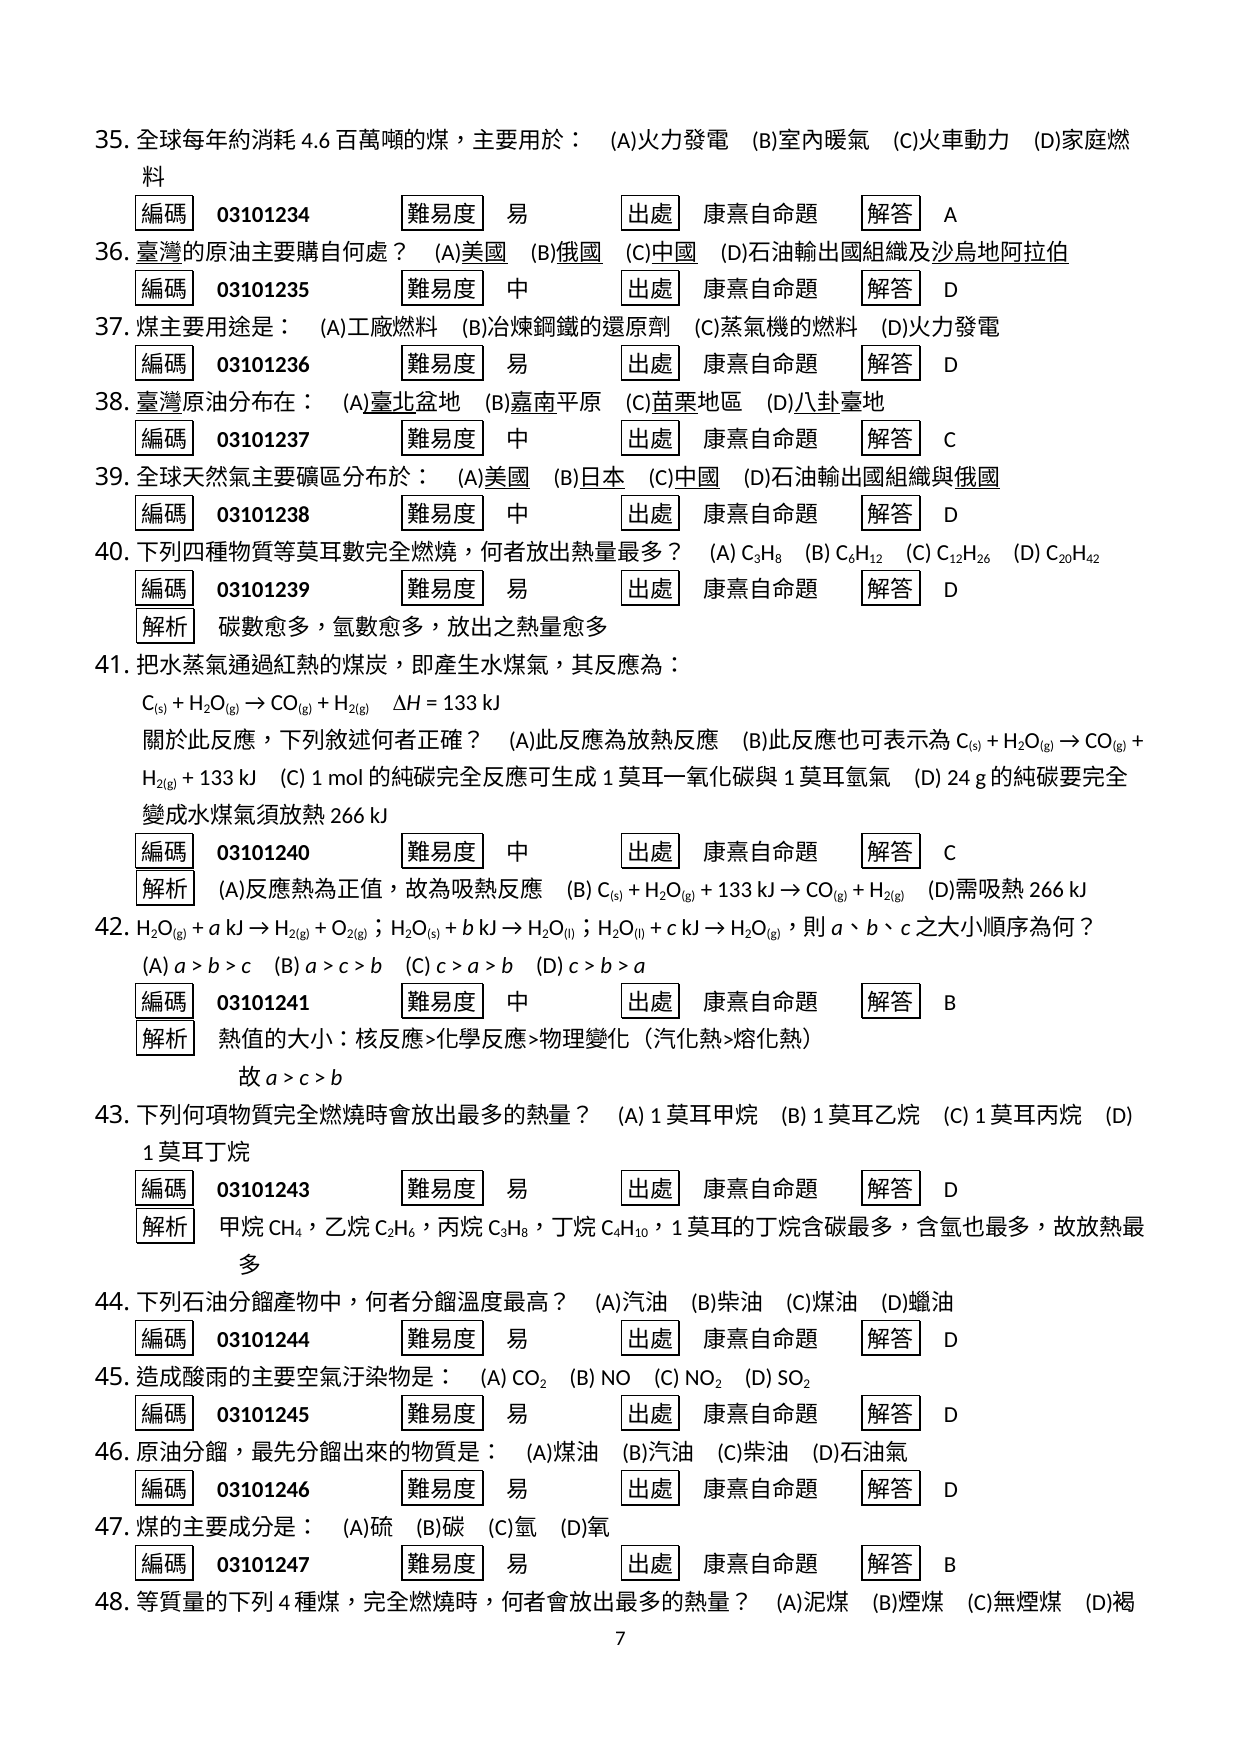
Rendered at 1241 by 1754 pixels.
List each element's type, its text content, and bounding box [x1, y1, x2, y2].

text 解析 熱值的大小：核反應>化學反應>物理變化（汽化熱>熔化熱） 故a > c > b [136, 1019, 1146, 1094]
text 編碼 03101243 難易度 易 出處 康熹自命題 解答 D [135, 1169, 1146, 1207]
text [94, 1582, 1146, 1619]
text 編碼 03101240 難易度 中 出處 康熹自命題 解答 C [193, 832, 482, 869]
text 40. 下列四種物質等莫耳數完全燃燒，何者放出熱量最多？ (A) C3H8 (B) C6H12 (C) C12H26 (D) C20H42 [94, 532, 1146, 569]
text 編碼 03101238 難易度 中 出處 康熹自命題 解答 D [135, 494, 1146, 532]
text 編碼 03101246 難易度 易 出處 康熹自命題 解答 D [135, 1469, 1146, 1507]
text 解析 (A)反應熱為正值，故為吸熱反應 (B) C(s) + H2O(g) + 133 kJ → CO(g) + H2(g) (D)需吸熱266 kJ [136, 869, 1146, 907]
text 編碼 03101240 難易度 中 出處 康熹自命題 解答 C [920, 832, 1146, 869]
text 編碼 03101234 難易度 易 出處 康熹自命題 解答 A [135, 194, 1146, 232]
text 編碼 03101247 難易度 易 出處 康熹自命題 解答 B [135, 1544, 1146, 1582]
text 45. 造成酸雨的主要空氣汙染物是： (A) CO2 (B) NO (C) NO2 (D) SO2 [94, 1357, 1146, 1394]
text 編碼 03101241 難易度 中 出處 康熹自命題 解答 B [193, 982, 482, 1019]
text 37. 煤主要用途是： (A)工廠燃料 (B)冶煉鋼鐵的還原劑 (C)蒸氣機的燃料 (D)火力發電 [94, 307, 1146, 344]
text 44. 下列石油分餾產物中，何者分餾溫度最高？ (A)汽油 (B)柴油 (C)煤油 (D)蠟油 [94, 1282, 1146, 1319]
text 42. H2O(g) + a kJ → H2(g) + O2(g)；H2O(s) + b kJ → H2O(l)；H2O(l) + c kJ → H2O(g)，則a、b、c之大小順序為何？ (A) a > b > c (B) a > c > b (C) c > a > b (D) c > b > a [94, 907, 1146, 982]
text 編碼 03101236 難易度 易 出處 康熹自命題 解答 D [135, 344, 1146, 382]
text 編碼 03101240 難易度 中 出處 康熹自命題 解答 C [483, 832, 678, 869]
text 39. 全球天然氣主要礦區分布於： (A)美國 (B)日本 (C)中國 (D)石油輸出國組織與俄國 [94, 457, 1146, 494]
text 43. 下列何項物質完全燃燒時會放出最多的熱量？ (A) 1莫耳甲烷 (B) 1莫耳乙烷 (C) 1莫耳丙烷 (D) 1莫耳丁烷 [94, 1094, 1146, 1169]
text 47. 煤的主要成分是： (A)硫 (B)碳 (C)氫 (D)氧 [94, 1507, 1146, 1544]
text 編碼 03101245 難易度 易 出處 康熹自命題 解答 D [135, 1394, 1146, 1432]
text 41. 把水蒸氣通過紅熱的煤炭，即產生水煤氣，其反應為： C(s) + H2O(g) → CO(g) + H2(g) H = 133 kJ 關於此反應，下列敘述何者正確？ (A)此反應為放熱反應 (B)此反應也可表示為C(s) + H2O(g) → CO(g) + H2(g) + 133 kJ (C) 1 mol的純碳完全反應可生成1莫耳一氧化碳與1莫耳氫氣 (D) 的純碳要完全變成水煤氣須放熱266 kJ [94, 644, 1146, 832]
text 編碼 03101241 難易度 中 出處 康熹自命題 解答 B [679, 982, 919, 1019]
text 編碼 03101240 難易度 中 出處 康熹自命題 解答 C [679, 832, 919, 869]
text 編碼 03101241 難易度 中 出處 康熹自命題 解答 B [920, 982, 1146, 1019]
text 解析 碳數愈多，氫數愈多，放出之熱量愈多 [194, 607, 1146, 644]
text 編碼 03101237 難易度 中 出處 康熹自命題 解答 C [135, 419, 1146, 457]
text 38. 臺灣原油分布在： (A)臺北盆地 (B)嘉南平原 (C)苗栗地區 (D)八卦臺地 [94, 382, 1146, 419]
text 編碼 03101241 難易度 中 出處 康熹自命題 解答 B [483, 982, 678, 1019]
text 35. 全球每年約消耗4.6百萬噸的煤，主要用於： (A)火力發電 (B)室內暖氣 (C)火車動力 (D)家庭燃料 [94, 119, 1146, 194]
text 編碼 03101235 難易度 中 出處 康熹自命題 解答 D [135, 269, 1146, 307]
text 解析 甲烷CH4，乙烷C2H6，丙烷C3H8，丁烷C4H10，1莫耳的丁烷含碳最多，含氫也最多，故放熱最多 [136, 1207, 1146, 1282]
text 36. 臺灣的原油主要購自何處？ (A)美國 (B)俄國 (C)中國 (D)石油輸出國組織及沙烏地阿拉伯 [94, 232, 1146, 269]
text 編碼 03101244 難易度 易 出處 康熹自命題 解答 D [135, 1319, 1146, 1357]
text 46. 原油分餾，最先分餾出來的物質是： (A)煤油 (B)汽油 (C)柴油 (D)石油氣 [94, 1432, 1146, 1469]
text 編碼 03101239 難易度 易 出處 康熹自命題 解答 D [135, 569, 1146, 607]
